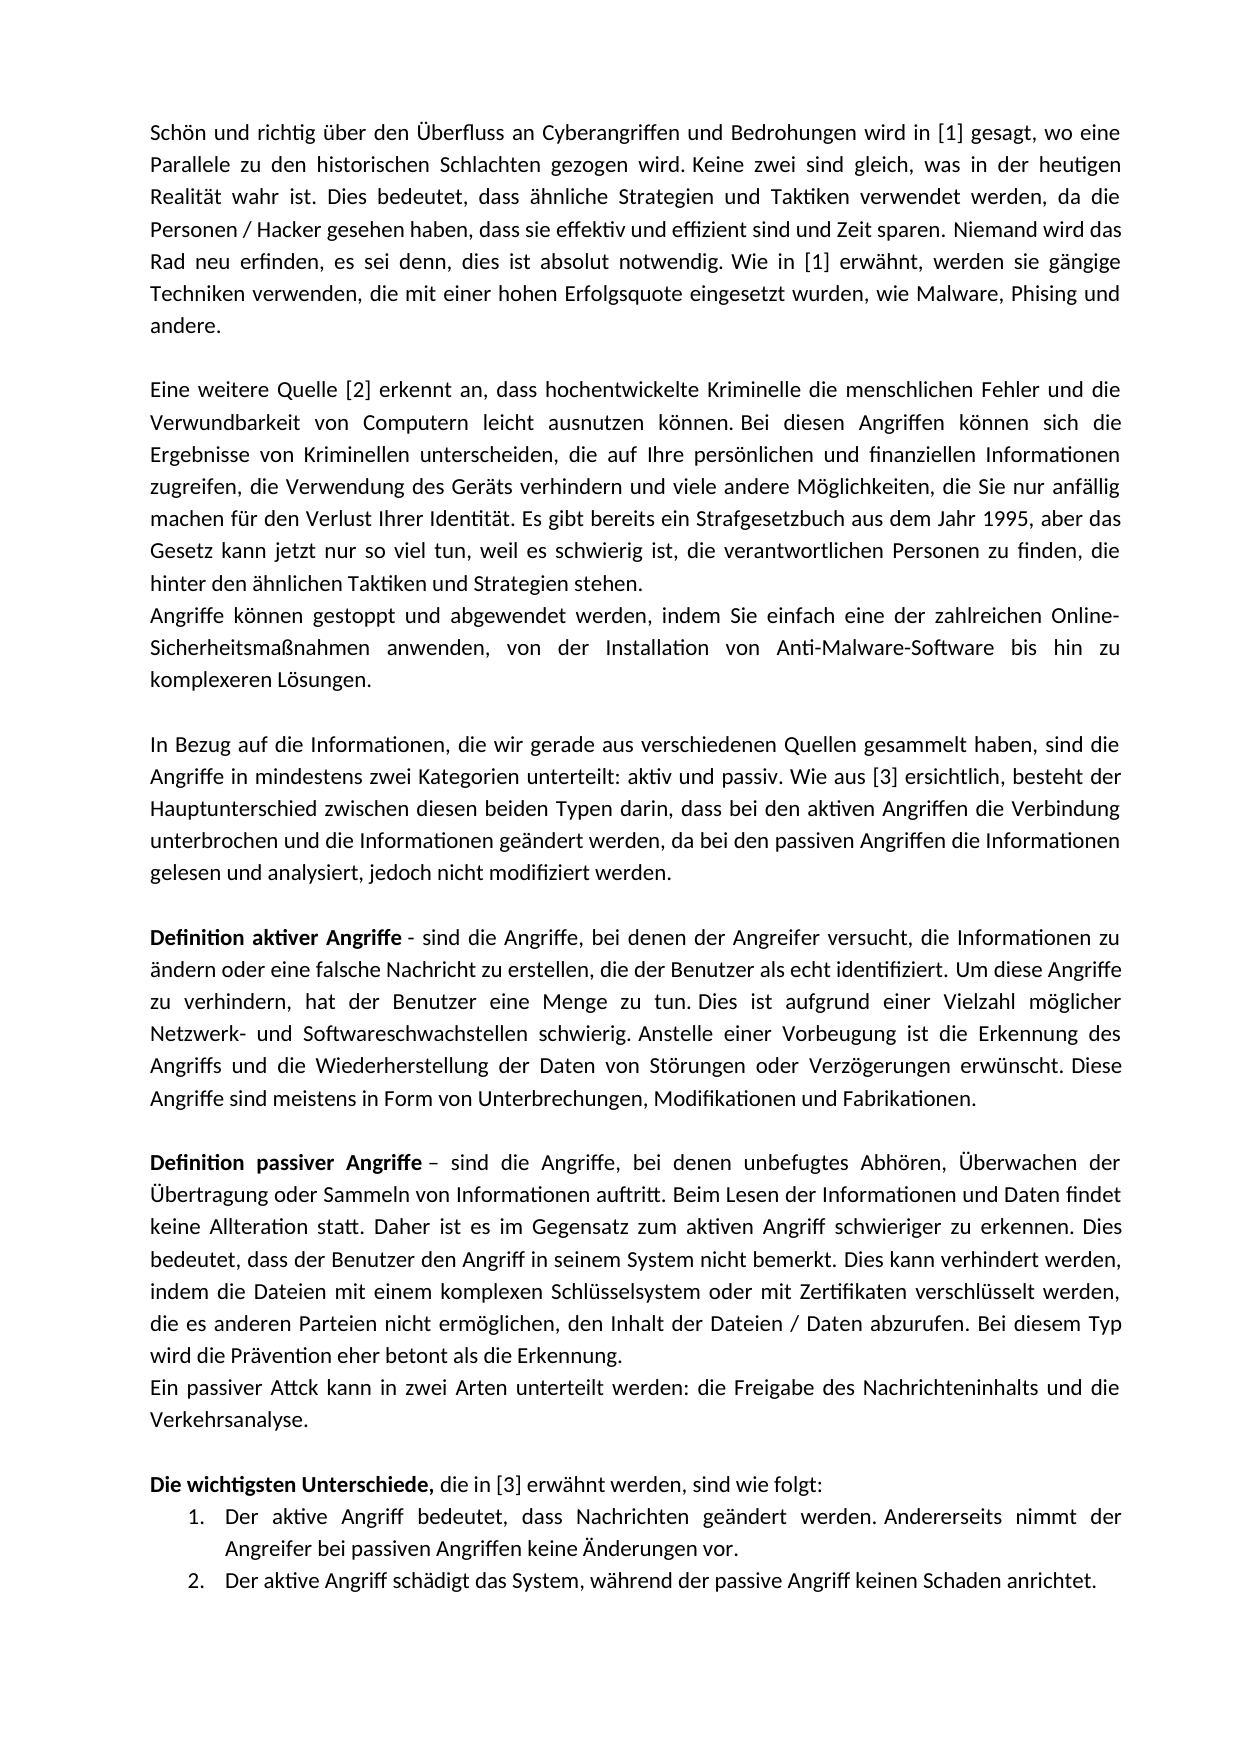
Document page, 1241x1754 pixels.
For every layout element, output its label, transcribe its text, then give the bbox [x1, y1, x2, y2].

text Die wichtigsten Unterschiede, die in [3] erwähnt werden, sind wie folgt: [150, 1470, 1122, 1498]
text Ein passiver Attck kann in zwei Arten unterteilt werden: die Freigabe des Nachrichteninhalts und die Verkehrsanalyse. [150, 1373, 1122, 1434]
text In Bezug auf die Informationen, die wir gerade aus verschiedenen Quellen gesammelt haben, sind die Angriffe in mindestens zwei Kategorien unterteilt: aktiv und passiv. Wie aus [3] ersichtlich, besteht der Hauptunterschied zwischen diesen beiden Typen darin, dass bei den aktiven Angriffen die Verbindung unterbrochen und die Informationen geändert werden, da bei den passiven Angriffen die Informationen gelesen und analysiert, jedoch nicht modifiziert werden. [150, 730, 1122, 886]
list Der aktive Angriff schädigt das System, während der passive Angriff keinen Schaden anrichtet. [187, 1567, 1122, 1594]
text Schön und richtig über den Überfluss an Cyberangriffen und Bedrohungen wird in [1] gesagt, wo eine Parallele zu den historischen Schlachten gezogen wird. Keine zwei sind gleich, was in der heutigen Realität wahr ist. Dies bedeutet, dass ähnliche Strategien und Taktiken verwendet werden, da die Personen / Hacker gesehen haben, dass sie effektiv und effizient sind und Zeit sparen. Niemand wird das Rad neu erfinden, es sei denn, dies ist absolut notwendig. Wie in [1] erwähnt, werden sie gängige Techniken verwenden, die mit einer hohen Erfolgsquote eingesetzt wurden, wie Malware, Phising und andere. [150, 118, 1122, 339]
text Angriffe können gestoppt und abgewendet werden, indem Sie einfach eine der zahlreichen Online-Sicherheitsmaßnahmen anwenden, von der Installation von Anti-Malware-Software bis hin zu komplexeren Lösungen. [150, 601, 1122, 693]
text Definition aktiver Angriffe - sind die Angriffe, bei denen der Angreifer versucht, die Informationen zu ändern oder eine falsche Nachricht zu erstellen, die der Benutzer als echt identifiziert. Um diese Angriffe zu verhindern, hat der Benutzer eine Menge zu tun. Dies ist aufgrund einer Vielzahl möglicher Netzwerk- und Softwareschwachstellen schwierig. Anstelle einer Vorbeugung ist die Erkennung des Angriffs und die Wiederherstellung der Daten von Störungen oder Verzögerungen erwünscht. Diese Angriffe sind meistens in Form von Unterbrechungen, Modifikationen und Fabrikationen. [150, 923, 1122, 1112]
text Definition passiver Angriffe – sind die Angriffe, bei denen unbefugtes Abhören, Überwachen der Übertragung oder Sammeln von Informationen auftritt. Beim Lesen der Informationen und Daten findet keine Allteration statt. Daher ist es im Gegensatz zum aktiven Angriff schwieriger zu erkennen. Dies bedeutet, dass der Benutzer den Angriff in seinem System nicht bemerkt. Dies kann verhindert werden, indem die Dateien mit einem komplexen Schlüsselsystem oder mit Zertifikaten verschlüsselt werden, die es anderen Parteien nicht ermöglichen, den Inhalt der Dateien / Daten abzurufen. Bei diesem Typ wird die Prävention eher betont als die Erkennung. [150, 1148, 1122, 1369]
text Eine weitere Quelle [2] erkennt an, dass hochentwickelte Kriminelle die menschlichen Fehler und die Verwundbarkeit von Computern leicht ausnutzen können. Bei diesen Angriffen können sich die Ergebnisse von Kriminellen unterscheiden, die auf Ihre persönlichen und finanziellen Informationen zugreifen, die Verwendung des Geräts verhindern und viele andere Möglichkeiten, die Sie nur anfällig machen für den Verlust Ihrer Identität. Es gibt bereits ein Strafgesetzbuch aus dem Jahr 1995, aber das Gesetz kann jetzt nur so viel tun, weil es schwierig ist, die verantwortlichen Personen zu finden, die hinter den ähnlichen Taktiken und Strategien stehen. [150, 376, 1122, 597]
list Der aktive Angriff bedeutet, dass Nachrichten geändert werden. Andererseits nimmt der Angreifer bei passiven Angriffen keine Änderungen vor. [187, 1502, 1122, 1562]
